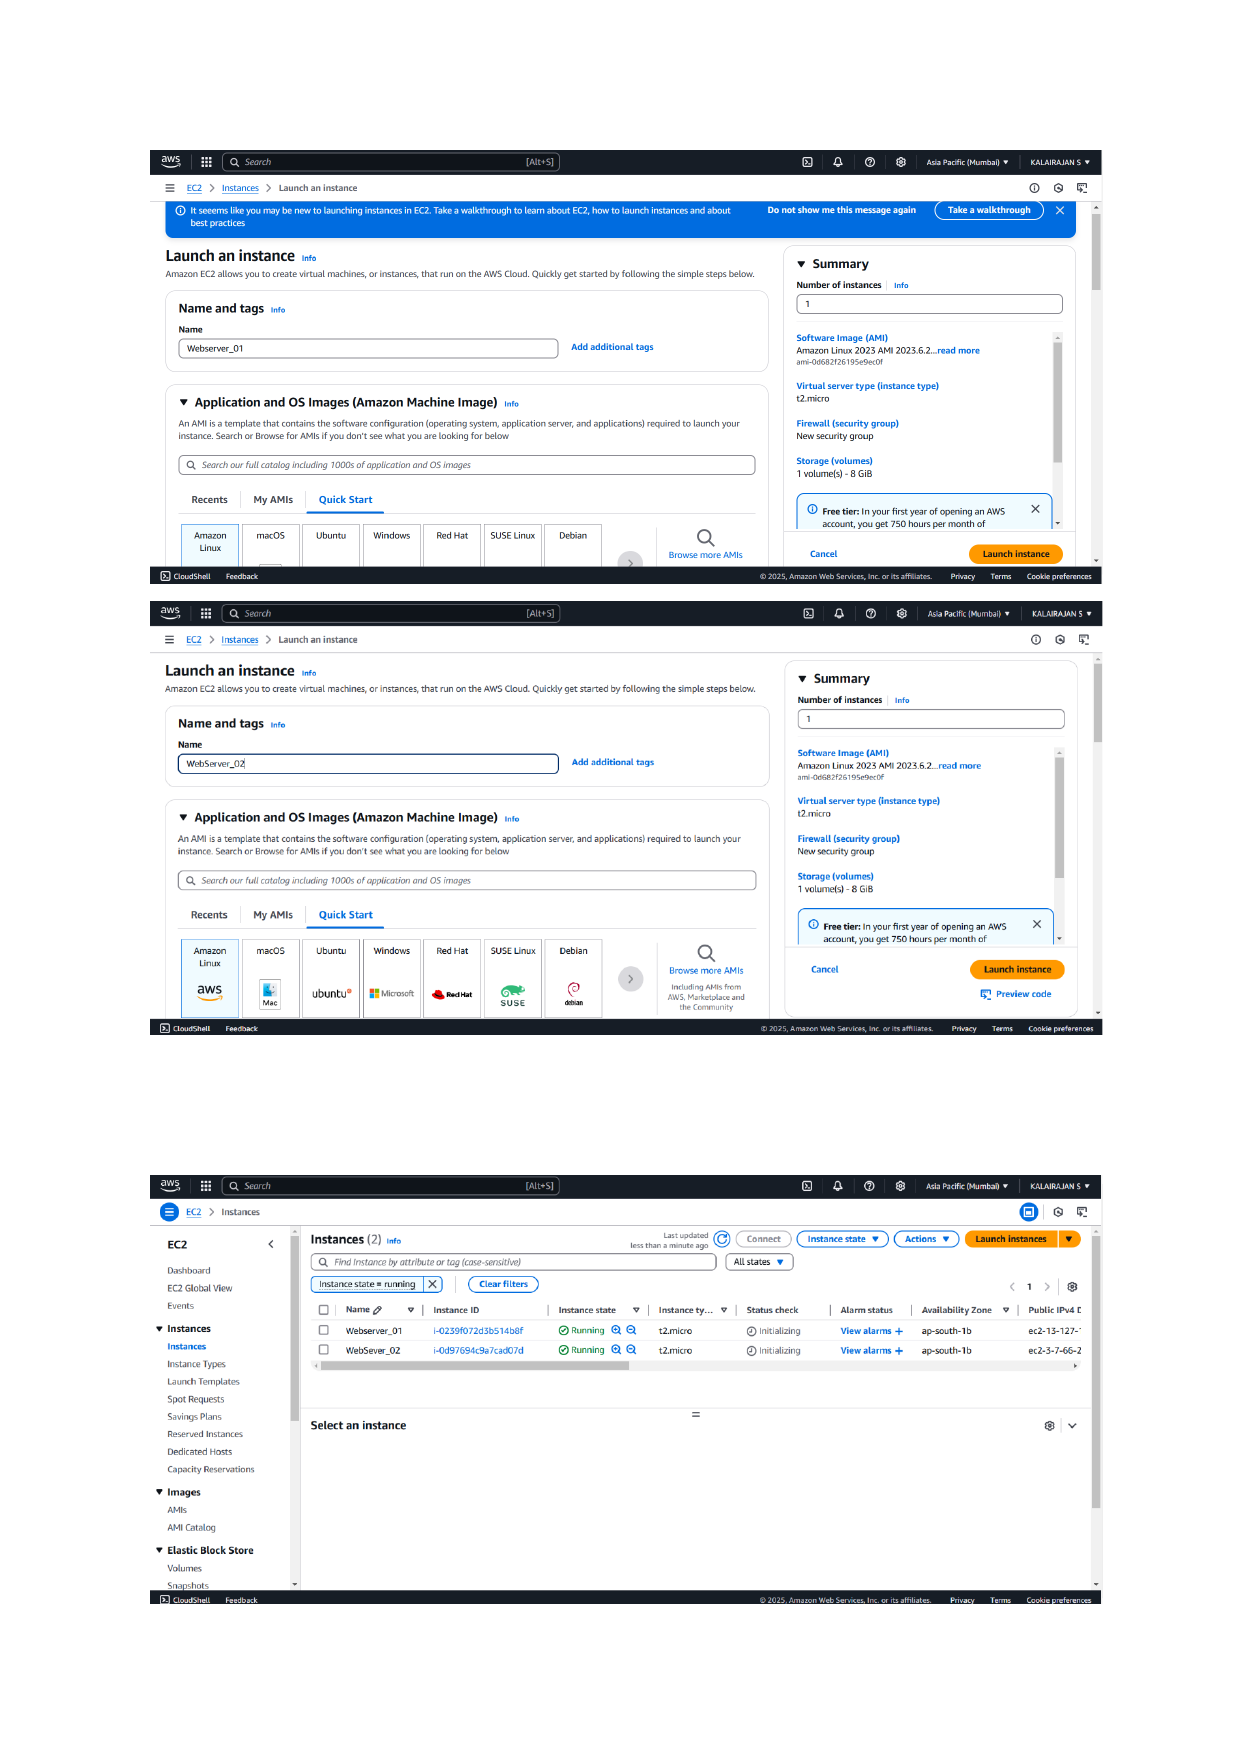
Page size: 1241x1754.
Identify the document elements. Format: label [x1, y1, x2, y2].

picture [150, 150, 1103, 584]
picture [150, 601, 1103, 1035]
picture [150, 1175, 1103, 1604]
